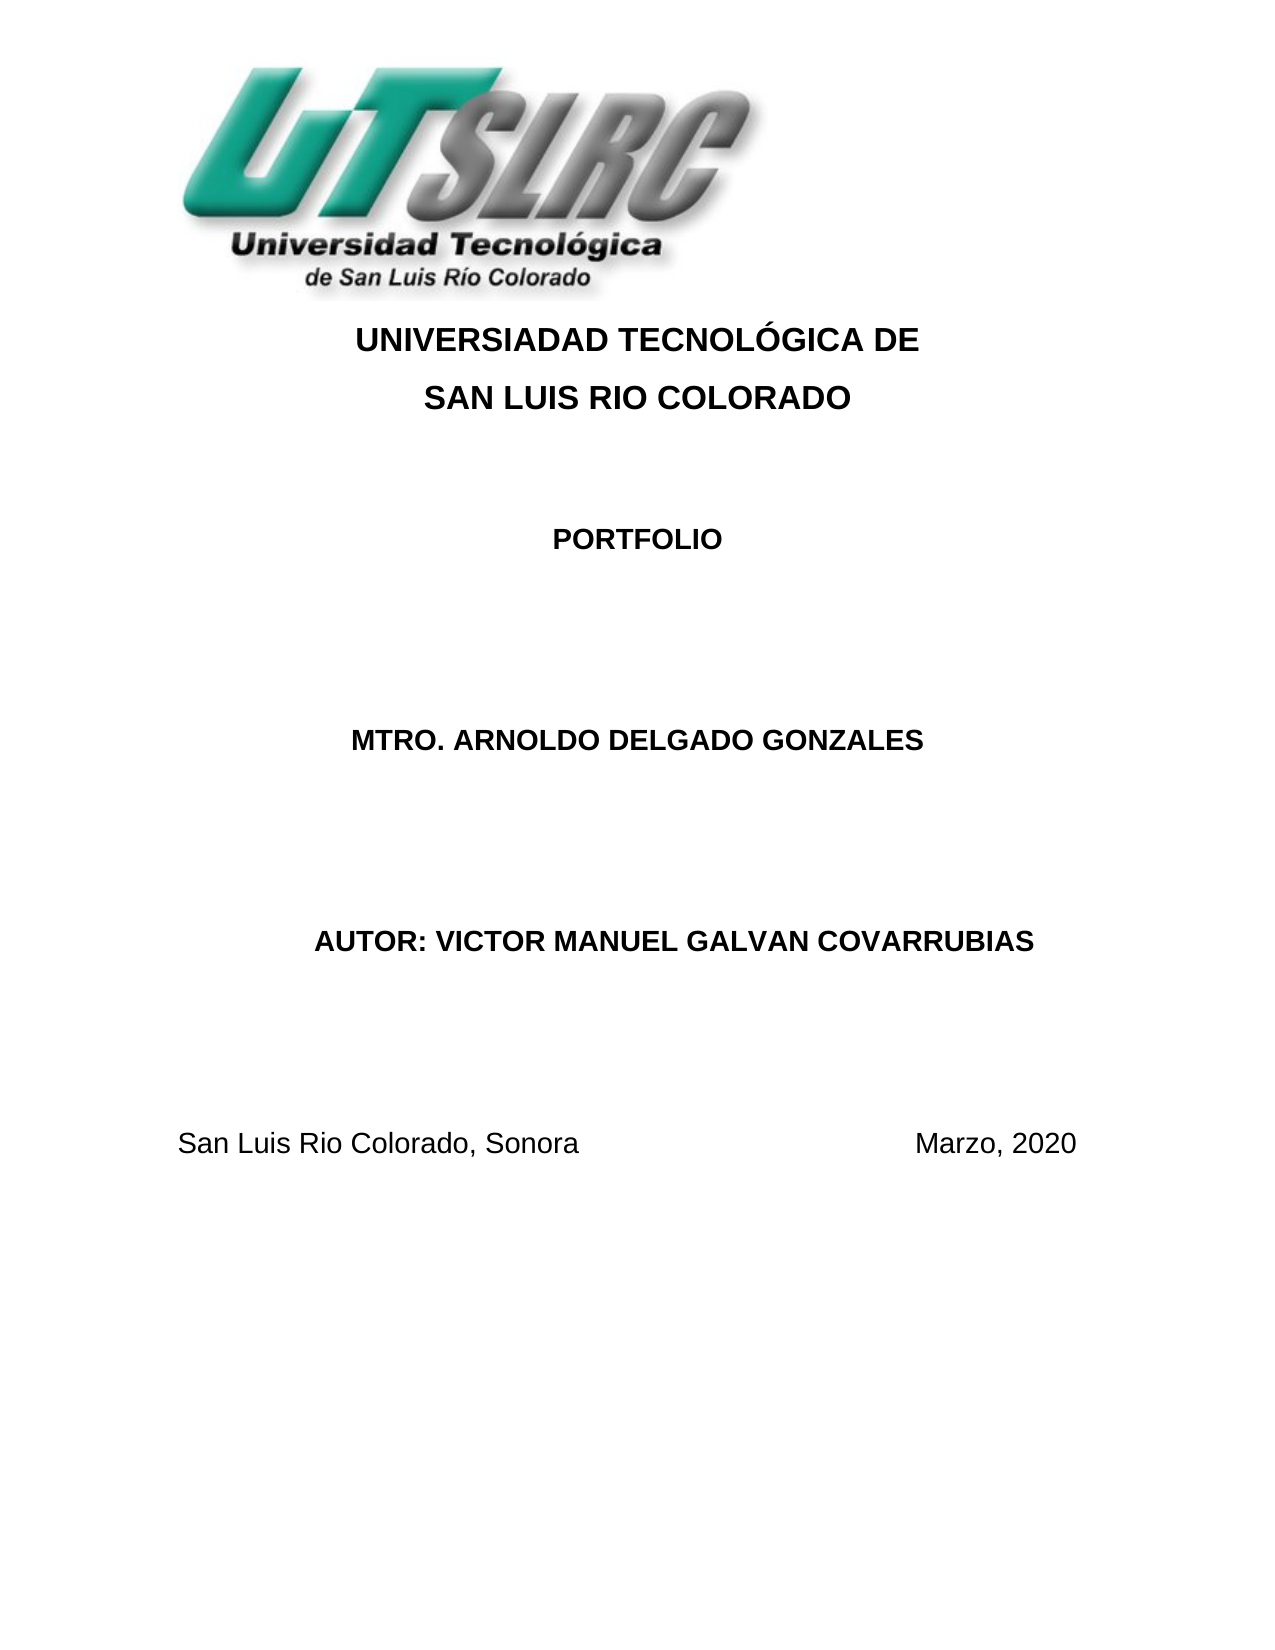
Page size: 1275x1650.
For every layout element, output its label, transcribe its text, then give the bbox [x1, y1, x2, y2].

text San Luis Rio Colorado, Sonora Marzo, 2020 [177, 1126, 1098, 1159]
text AUTOR: VICTOR MANUEL GALVAN COVARRUBIAS [177, 924, 1098, 958]
text PORTFOLIO [177, 522, 1098, 555]
text MTRO. ARNOLDO DELGADO GONZALES [177, 723, 1098, 757]
text UNIVERSIADAD TECNOLÓGICA DE [177, 320, 1098, 359]
text SAN LUIS RIO COLORADO [177, 378, 1098, 416]
picture [177, 54, 768, 301]
